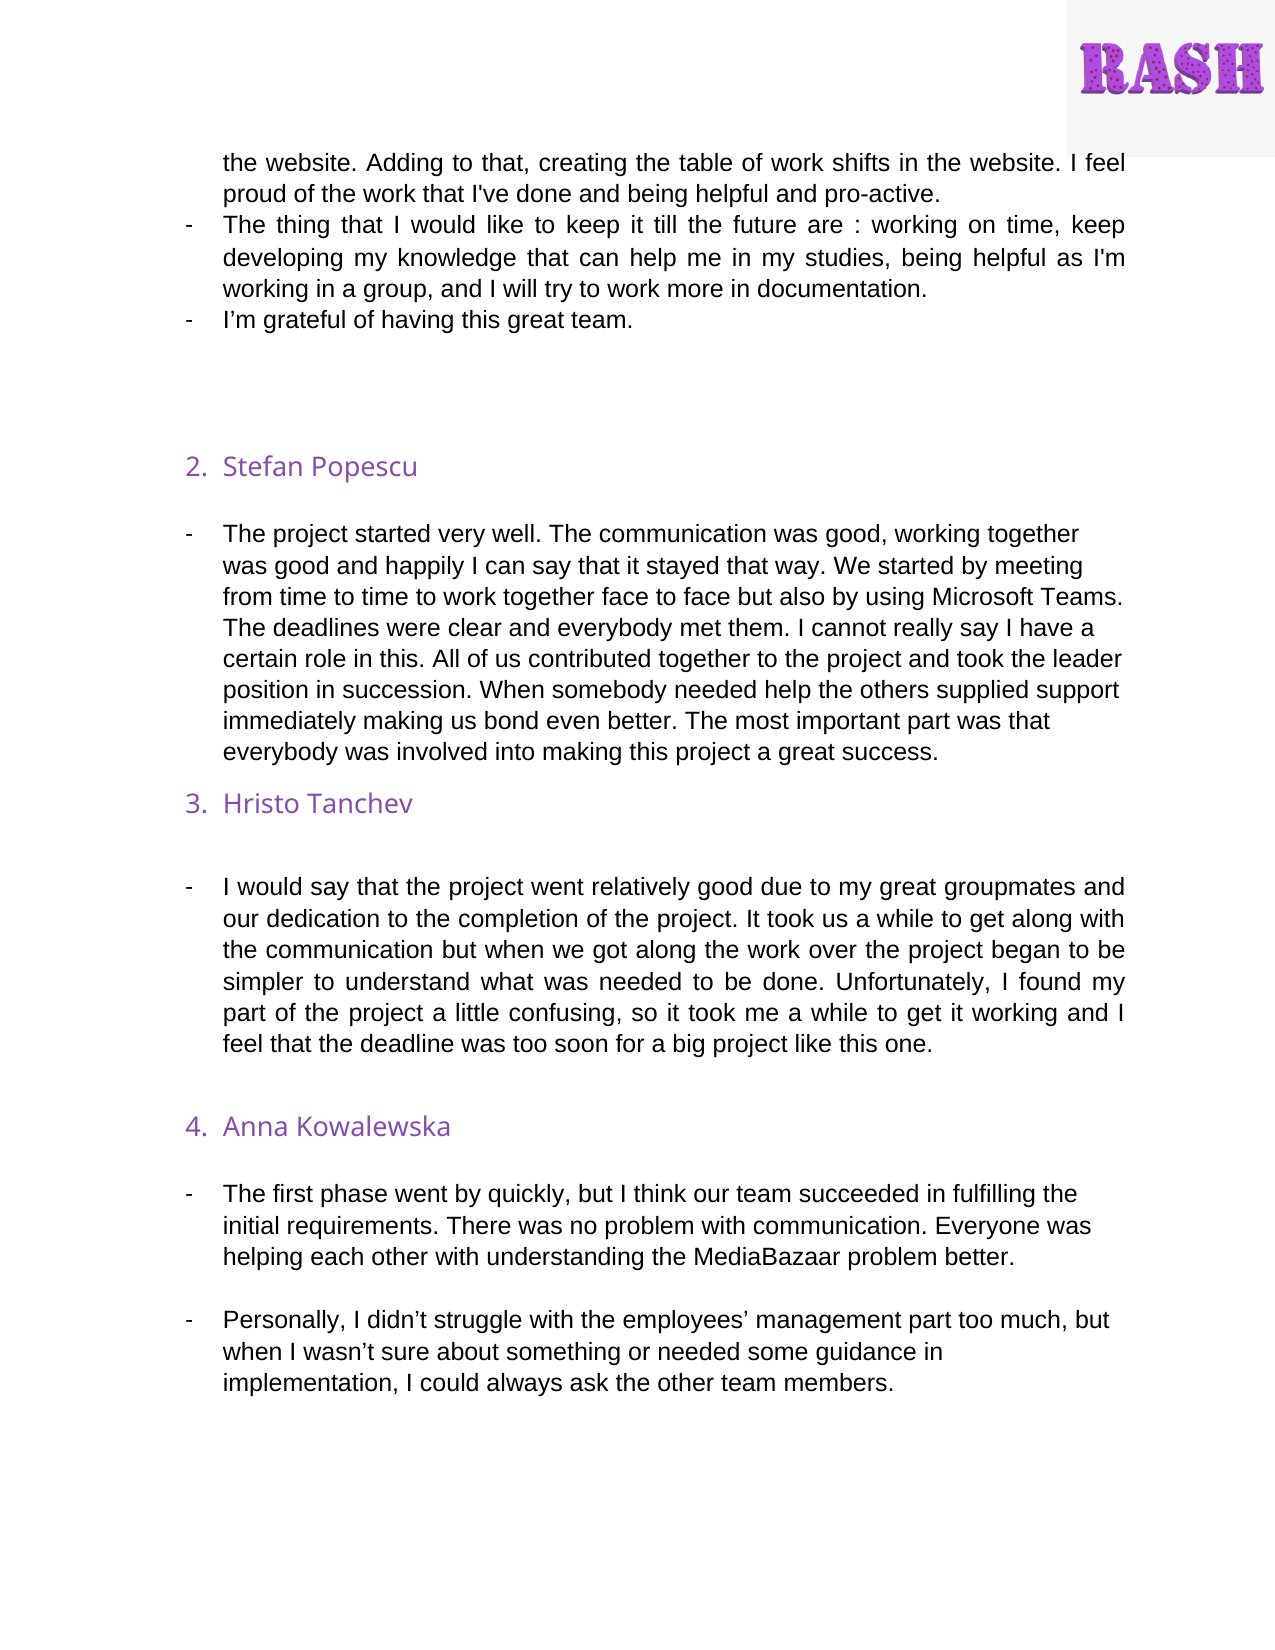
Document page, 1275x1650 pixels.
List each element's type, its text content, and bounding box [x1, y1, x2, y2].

list The thing that I would like to keep it till the future are : working on time, keep developing my knowledge that can help me in my studies, being helpful as I'm working in a group, and I will try to work more in documentation. [185, 210, 1127, 302]
subtitle Anna Kowalewska [185, 1107, 1127, 1144]
list I would say that the project went relatively good due to my great groupmates and our dedication to the completion of the project. It took us a while to get along with the communication but when we got along the work over the project began to be simpler to understand what was needed to be done. Unfortunately, I found my part of the project a little confusing, so it took me a while to get it working and I feel that the deadline was too soon for a big project like this one. [185, 872, 1127, 1057]
picture [1066, 0, 1275, 157]
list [185, 148, 1127, 207]
list I’m grateful of having this great team. [185, 304, 1127, 335]
list The project started very well. The communication was good, working together was good and happily I can say that it stayed that way. We started by meeting from time to time to work together face to face but also by using Microsoft Teams. The deadlines were clear and everybody met them. I cannot really say I have a certain role in this. All of us contributed together to the project and took the leader position in succession. When somebody needed help the others supplied support immediately making us bond even better. The most important part was that everybody was involved into making this project a great success. [185, 518, 1127, 766]
subtitle Stefan Popescu [185, 447, 1127, 484]
list The first phase went by quickly, but I think our team succeeded in fulfilling the initial requirements. There was no problem with communication. Everyone was helping each other with understanding the MediaBazaar problem better. [185, 1178, 1127, 1271]
subtitle Hristo Tanchev [185, 785, 1127, 822]
list Personally, I didn’t struggle with the employees’ management part too much, but when I wasn’t sure about something or needed some guidance in implementation, I could always ask the other team members. [185, 1304, 1127, 1397]
